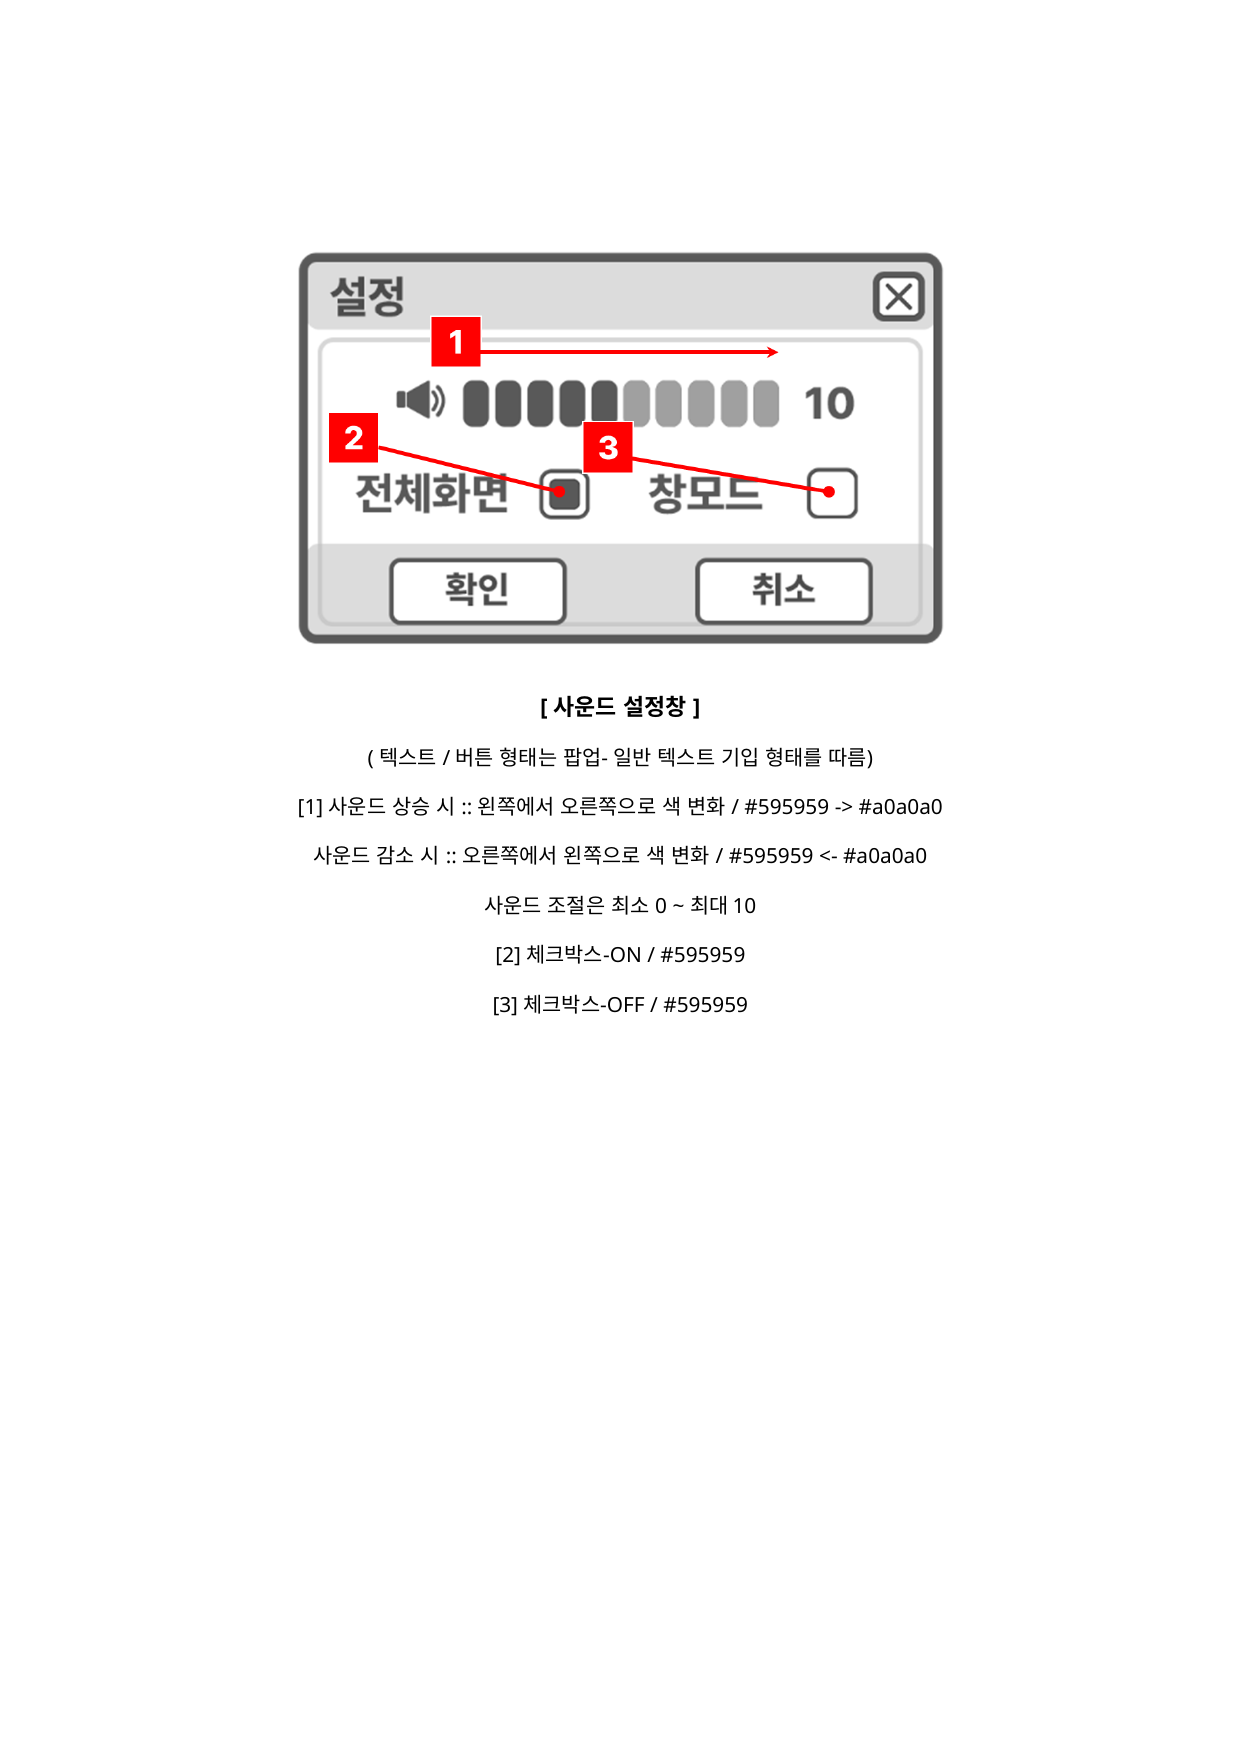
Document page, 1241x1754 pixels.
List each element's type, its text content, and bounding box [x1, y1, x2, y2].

text ( 텍스트 / 버튼 형태는 팝업- 일반 텍스트 기입 형태를 따름) [150, 741, 1090, 771]
picture [263, 224, 977, 670]
text 사운드 조절은 최소 0 ~ 최대10 [150, 889, 1090, 919]
text 사운드 감소 시 :: 오른쪽에서 왼쪽으로 색 변화 / #595959 <- #a0a0a0 [150, 840, 1090, 870]
text [2] 체크박스-ON / #595959 [150, 938, 1090, 969]
text [1] 사운드 상승 시 :: 왼쪽에서 오른쪽으로 색 변화 / #595959 -> #a0a0a0 [150, 790, 1090, 821]
text [3] 체크박스-OFF / #595959 [150, 988, 1090, 1018]
text [ 사운드 설정창 ] [150, 688, 1090, 722]
